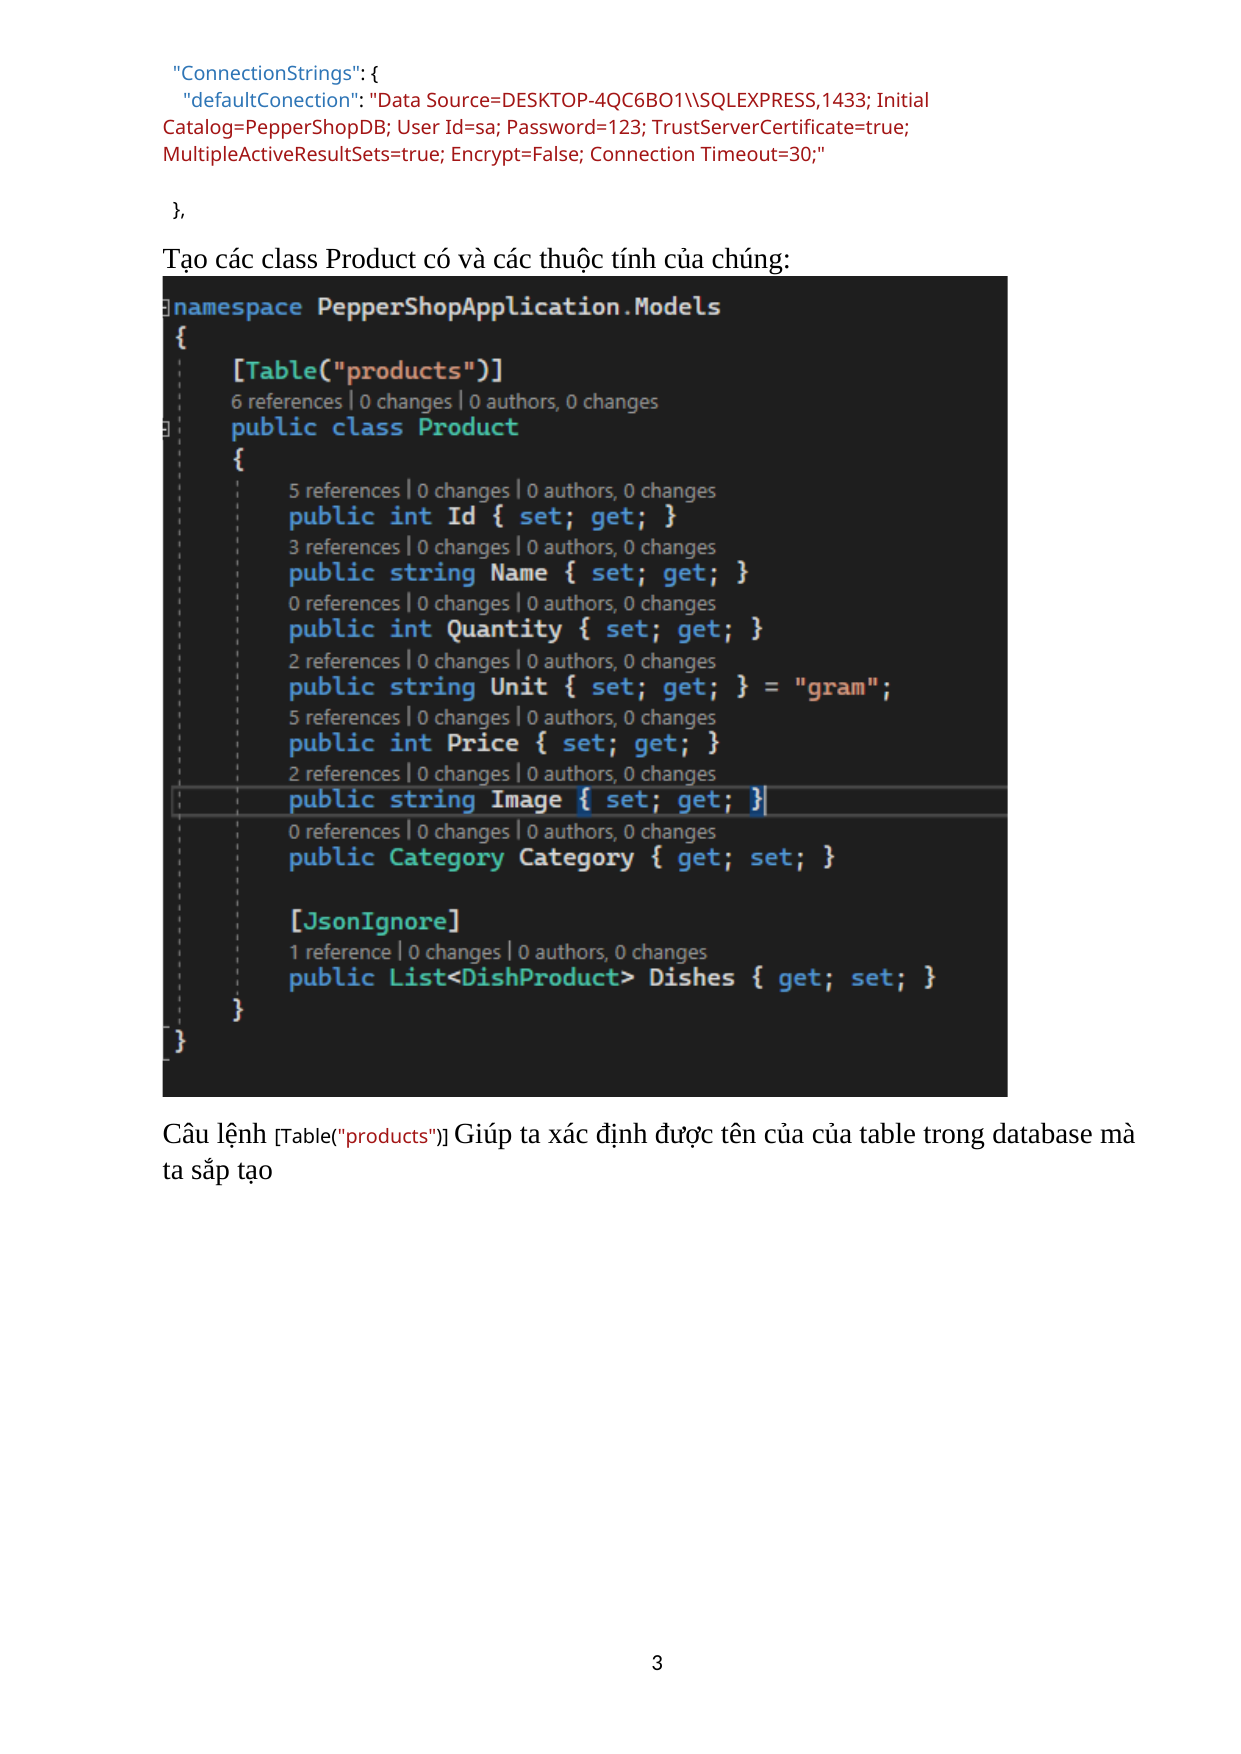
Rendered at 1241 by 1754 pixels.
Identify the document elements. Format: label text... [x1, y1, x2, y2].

text Câu lệnh [Table("products")] Giúp ta xác định được tên của của table trong database mà ta sắp tạo Tạo các class Product có và các thuộc tính của chúng: [162, 1116, 1152, 1222]
text }, [162, 195, 1152, 222]
picture [162, 276, 1008, 1097]
text "defaultConection": "Data Source=DESKTOP-4QC6BO1\\SQLEXPRESS,1433; Initial Catalog=PepperShopDB; User Id=sa; Password=123; TrustServerCertificate=true; MultipleActiveResultSets=true; Encrypt=False; Connection Timeout=30;" [162, 86, 1152, 167]
text "ConnectionStrings": { [162, 59, 1152, 86]
